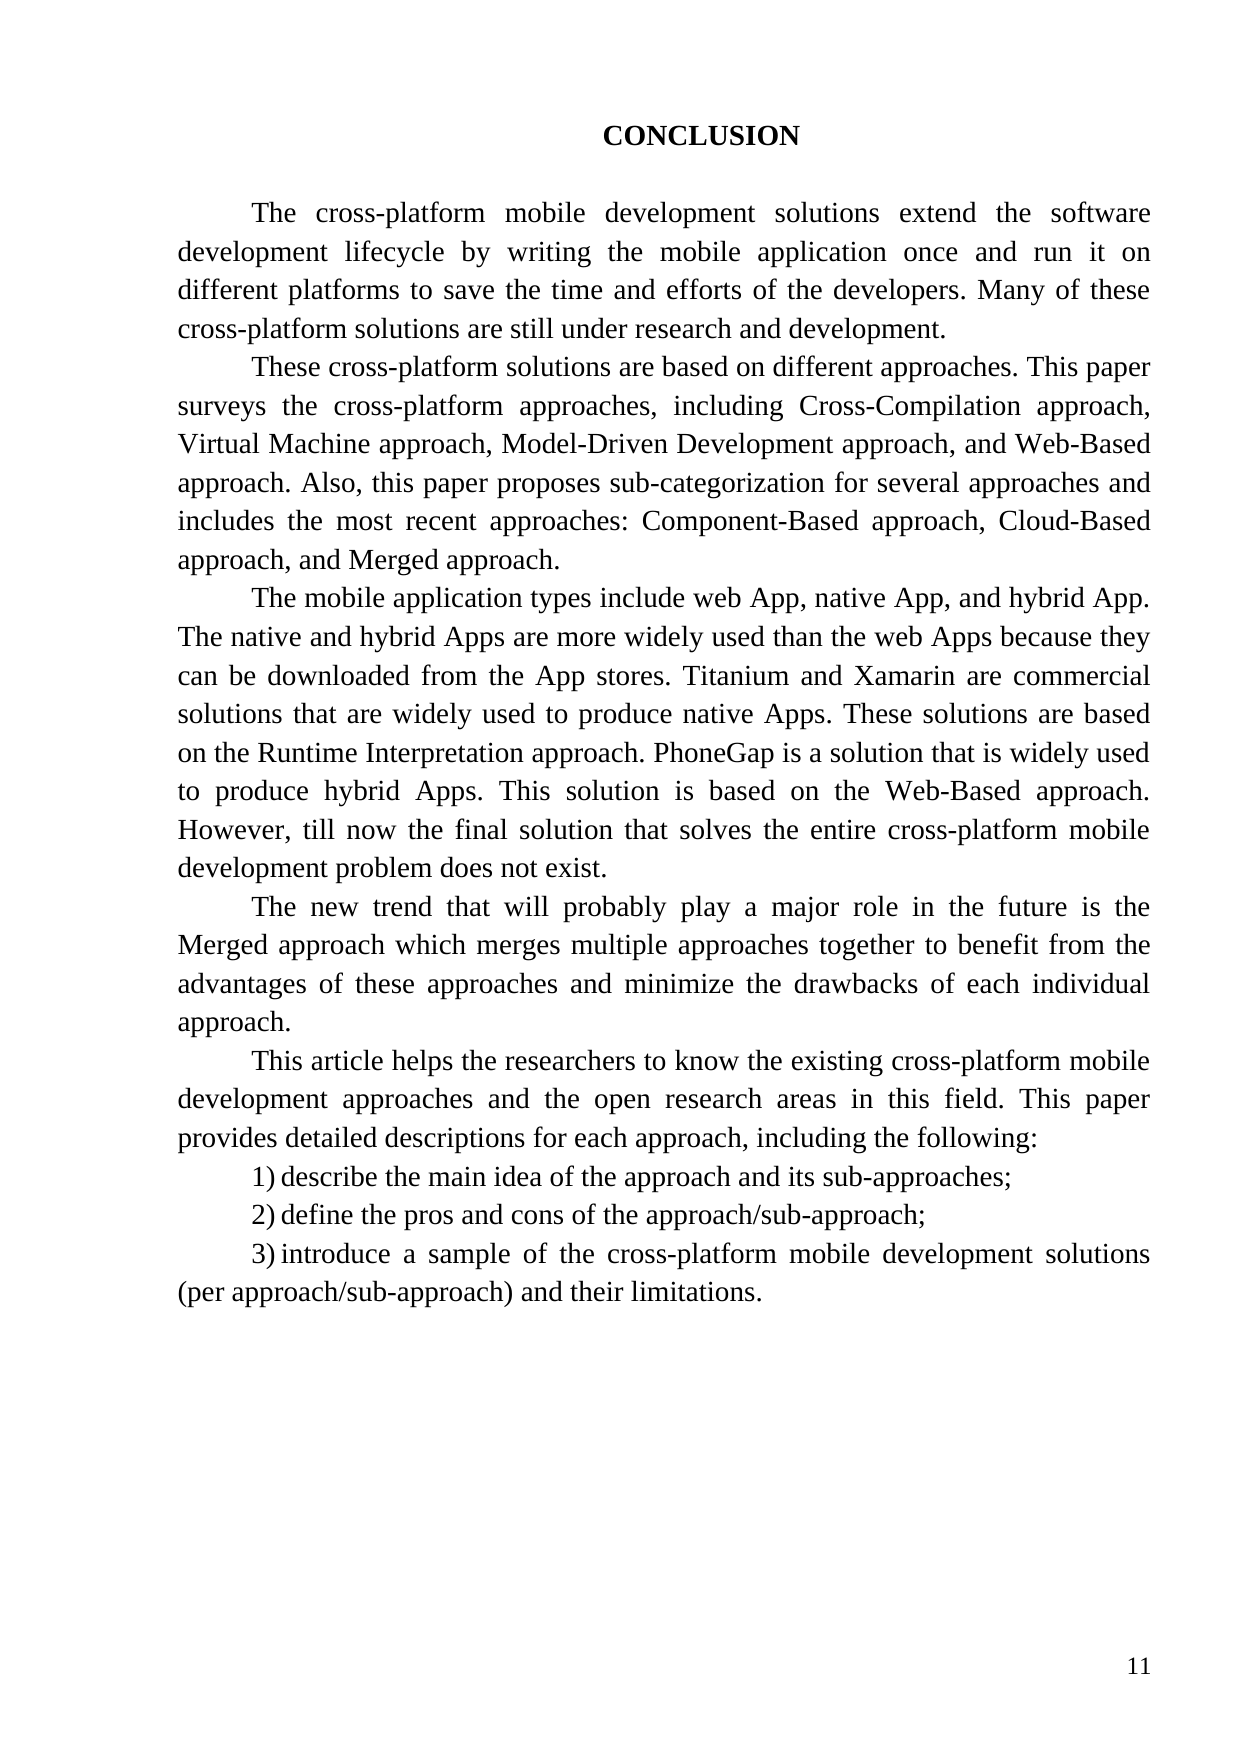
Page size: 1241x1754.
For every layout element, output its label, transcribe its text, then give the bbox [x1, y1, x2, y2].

text CONCLUSION [177, 118, 1152, 152]
text These cross-platform solutions are based on different approaches. This paper surveys the cross-platform approaches, including Cross-Compilation approach, Virtual Machine approach, Model-Driven Development approach, and Web-Based approach. Also, this paper proposes sub-categorization for several approaches and includes the most recent approaches: Component-Based approach, Cloud-Based approach, and Merged approach. [177, 349, 1152, 576]
text The cross-platform mobile development solutions extend the software development lifecycle by writing the mobile application once and run it on different platforms to save the time and efforts of the developers. Many of these cross-platform solutions are still under research and development. [177, 195, 1152, 344]
text The mobile application types include web App, native App, and hybrid App. The native and hybrid Apps are more widely used than the web Apps because they can be downloaded from the App stores. Titanium and Xamarin are commercial solutions that are widely used to produce native Apps. These solutions are based on the Runtime Interpretation approach. PhoneGap is a solution that is widely used to produce hybrid Apps. This solution is based on the Web-Based approach. However, till now the final solution that solves the entire cross-platform mobile development problem does not exist. [177, 581, 1152, 884]
list introduce a sample of the cross-platform mobile development solutions (per approach/sub-approach) and their limitations. [177, 1236, 1152, 1308]
text The new trend that will probably play a major role in the future is the Merged approach which merges multiple approaches together to benefit from the advantages of these approaches and minimize the drawbacks of each individual approach. [177, 889, 1152, 1038]
list describe the main idea of the approach and its sub-approaches; [177, 1159, 1152, 1192]
text This article helps the researchers to know the existing cross-platform mobile development approaches and the open research areas in this field. This paper provides detailed descriptions for each approach, including the following: [177, 1043, 1152, 1154]
list define the pros and cons of the approach/sub-approach; [177, 1197, 1152, 1231]
